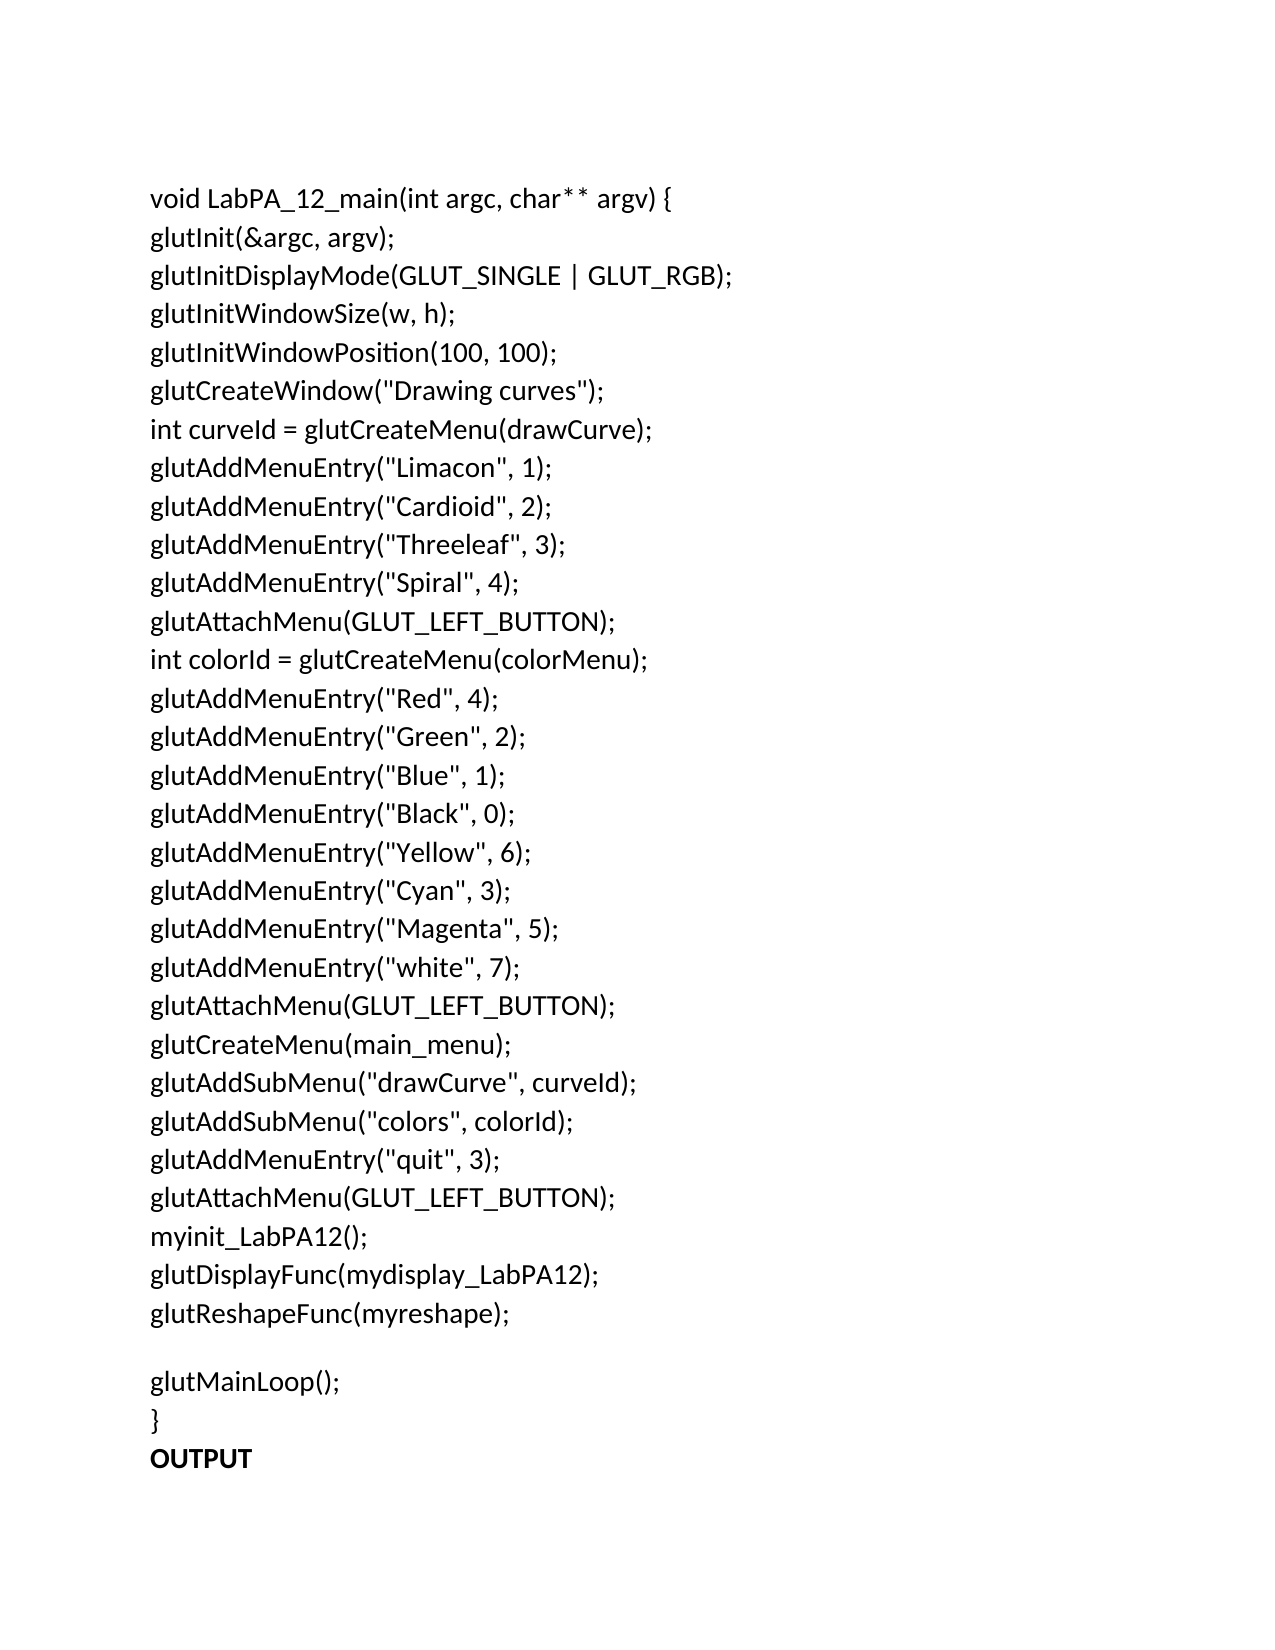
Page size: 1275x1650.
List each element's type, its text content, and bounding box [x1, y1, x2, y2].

text void LabPA_12_main(int argc, char** argv) { [150, 180, 1125, 216]
text glutAddMenuEntry("Threeleaf", 3); [150, 526, 1125, 562]
text OUTPUT [150, 1440, 1125, 1476]
text glutAttachMenu(GLUT_LEFT_BUTTON); [150, 987, 1125, 1023]
text glutInitWindowPosition(100, 100); [150, 334, 1125, 369]
text glutCreateMenu(main_menu); [150, 1026, 1125, 1061]
text int curveId = glutCreateMenu(drawCurve); [150, 411, 1125, 446]
text glutAddMenuEntry("Yellow", 6); [150, 834, 1125, 869]
text glutAddMenuEntry("Cardioid", 2); [150, 488, 1125, 523]
text glutInit(&argc, argv); [150, 219, 1125, 254]
text glutCreateWindow("Drawing curves"); [150, 372, 1125, 408]
text glutAddMenuEntry("Limacon", 1); [150, 449, 1125, 485]
text glutDisplayFunc(mydisplay_LabPA12); [150, 1256, 1125, 1292]
text } [150, 1402, 1125, 1438]
text glutInitWindowSize(w, h); [150, 296, 1125, 331]
text glutAddMenuEntry("Magenta", 5); [150, 911, 1125, 946]
text glutAddMenuEntry("quit", 3); [150, 1141, 1125, 1177]
text glutAttachMenu(GLUT_LEFT_BUTTON); [150, 1179, 1125, 1215]
text myinit_LabPA12(); [150, 1218, 1125, 1254]
text glutAddMenuEntry("Spiral", 4); [150, 564, 1125, 600]
text glutAttachMenu(GLUT_LEFT_BUTTON); [150, 603, 1125, 639]
text int colorId = glutCreateMenu(colorMenu); [150, 641, 1125, 677]
text glutAddMenuEntry("Red", 4); [150, 680, 1125, 716]
text glutMainLoop(); [150, 1363, 1125, 1399]
text glutAddMenuEntry("Green", 2); [150, 718, 1125, 754]
text glutAddMenuEntry("Blue", 1); [150, 757, 1125, 792]
text glutInitDisplayMode(GLUT_SINGLE | GLUT_RGB); [150, 257, 1125, 293]
text glutAddSubMenu("drawCurve", curveId); [150, 1064, 1125, 1100]
text glutAddSubMenu("colors", colorId); [150, 1103, 1125, 1138]
text glutAddMenuEntry("Cyan", 3); [150, 872, 1125, 908]
text glutReshapeFunc(myreshape); [150, 1295, 1125, 1331]
text glutAddMenuEntry("white", 7); [150, 949, 1125, 984]
text glutAddMenuEntry("Black", 0); [150, 795, 1125, 831]
